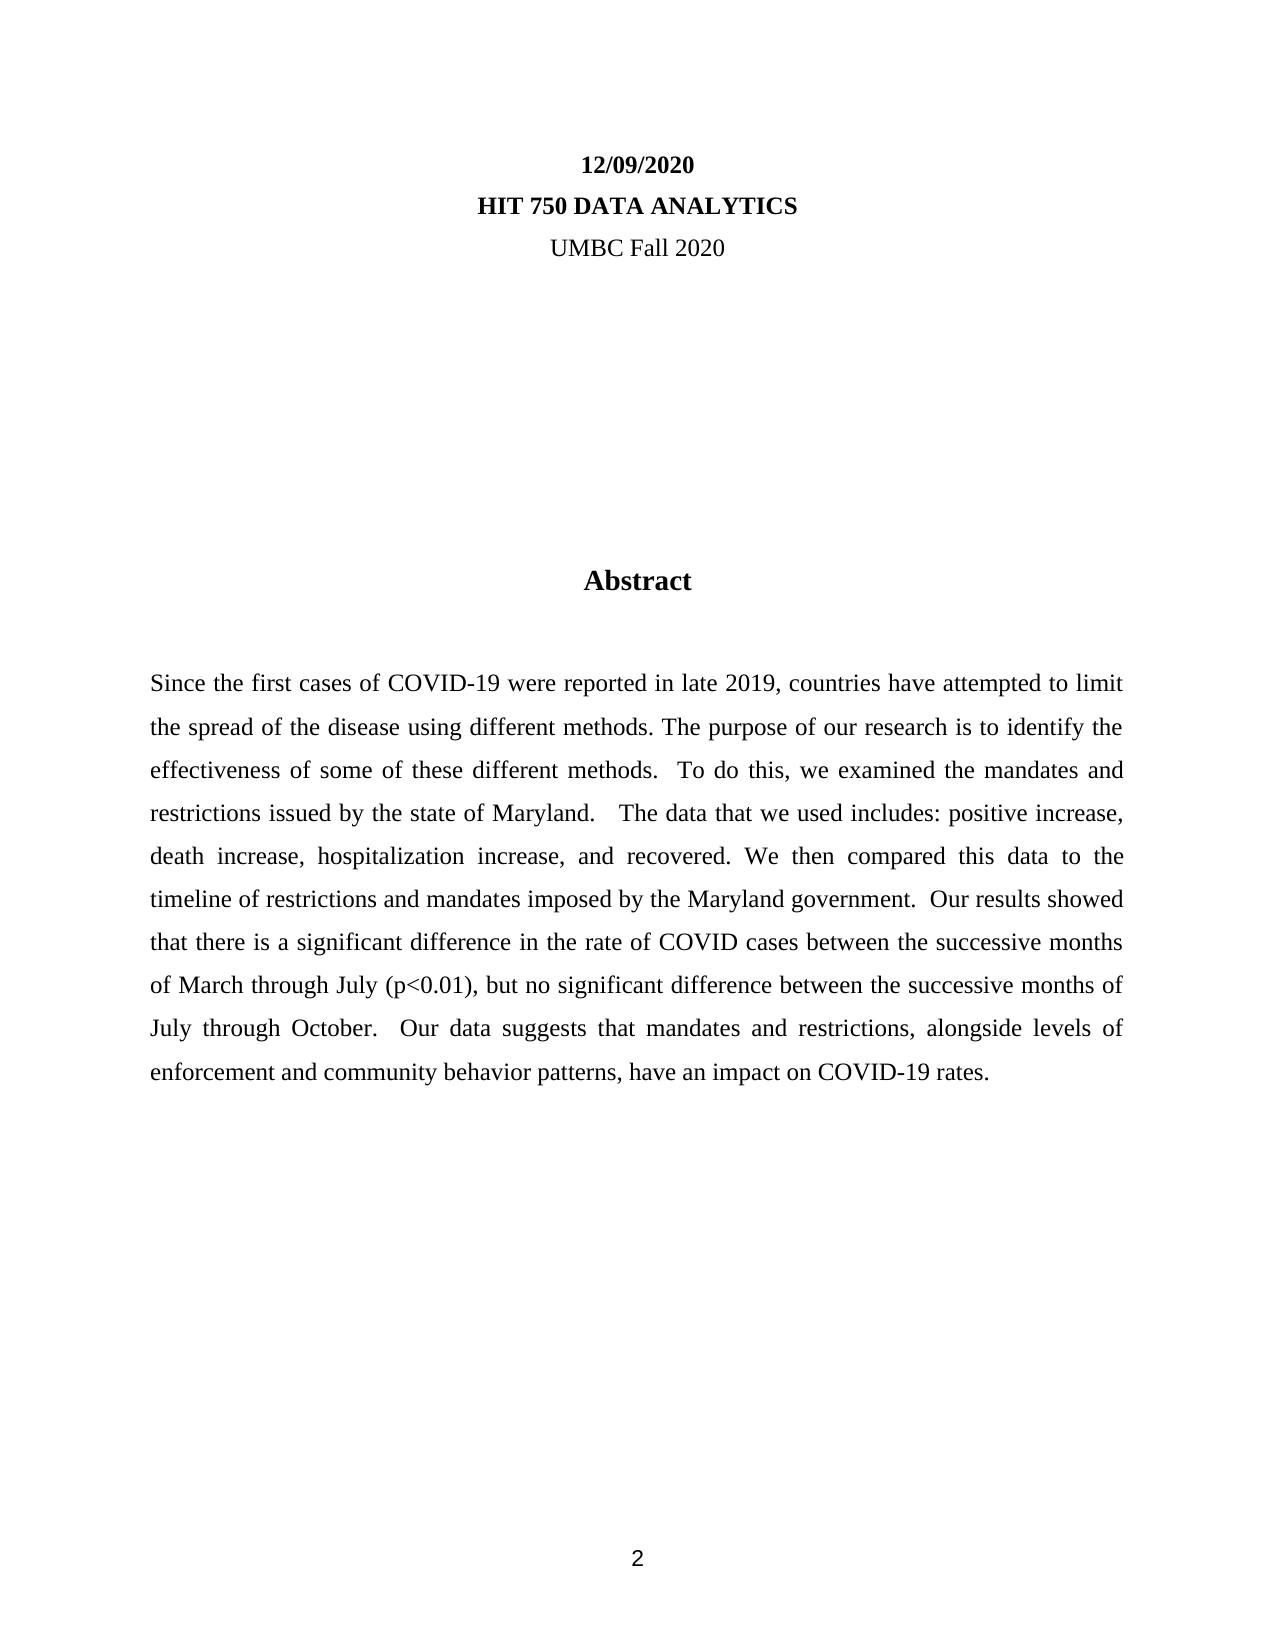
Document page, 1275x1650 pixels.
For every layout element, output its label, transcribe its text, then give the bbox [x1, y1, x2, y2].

text Since the first cases of COVID-19 were reported in late 2019, countries have attempted to limit the spread of the disease using different methods. The purpose of our research is to identify the effectiveness of some of these different methods. To do this, we examined the mandates and restrictions issued by the state of Maryland. The data that we used includes: positive increase, death increase, hospitalization increase, and recovered. We then compared this data to the timeline of restrictions and mandates imposed by the Maryland government. Our results showed that there is a significant difference in the rate of COVID cases between the successive months of March through July (p<0.01), but no significant difference between the successive months of July through October. Our data suggests that mandates and restrictions, alongside levels of enforcement and community behavior patterns, have an impact on COVID-19 rates. [150, 668, 1125, 1085]
text Abstract [150, 563, 1125, 597]
text UMBC Fall 2020 [150, 233, 1125, 261]
text HIT 750 DATA ANALYTICS [150, 191, 1125, 220]
text 12/09/2020 [150, 150, 1125, 179]
